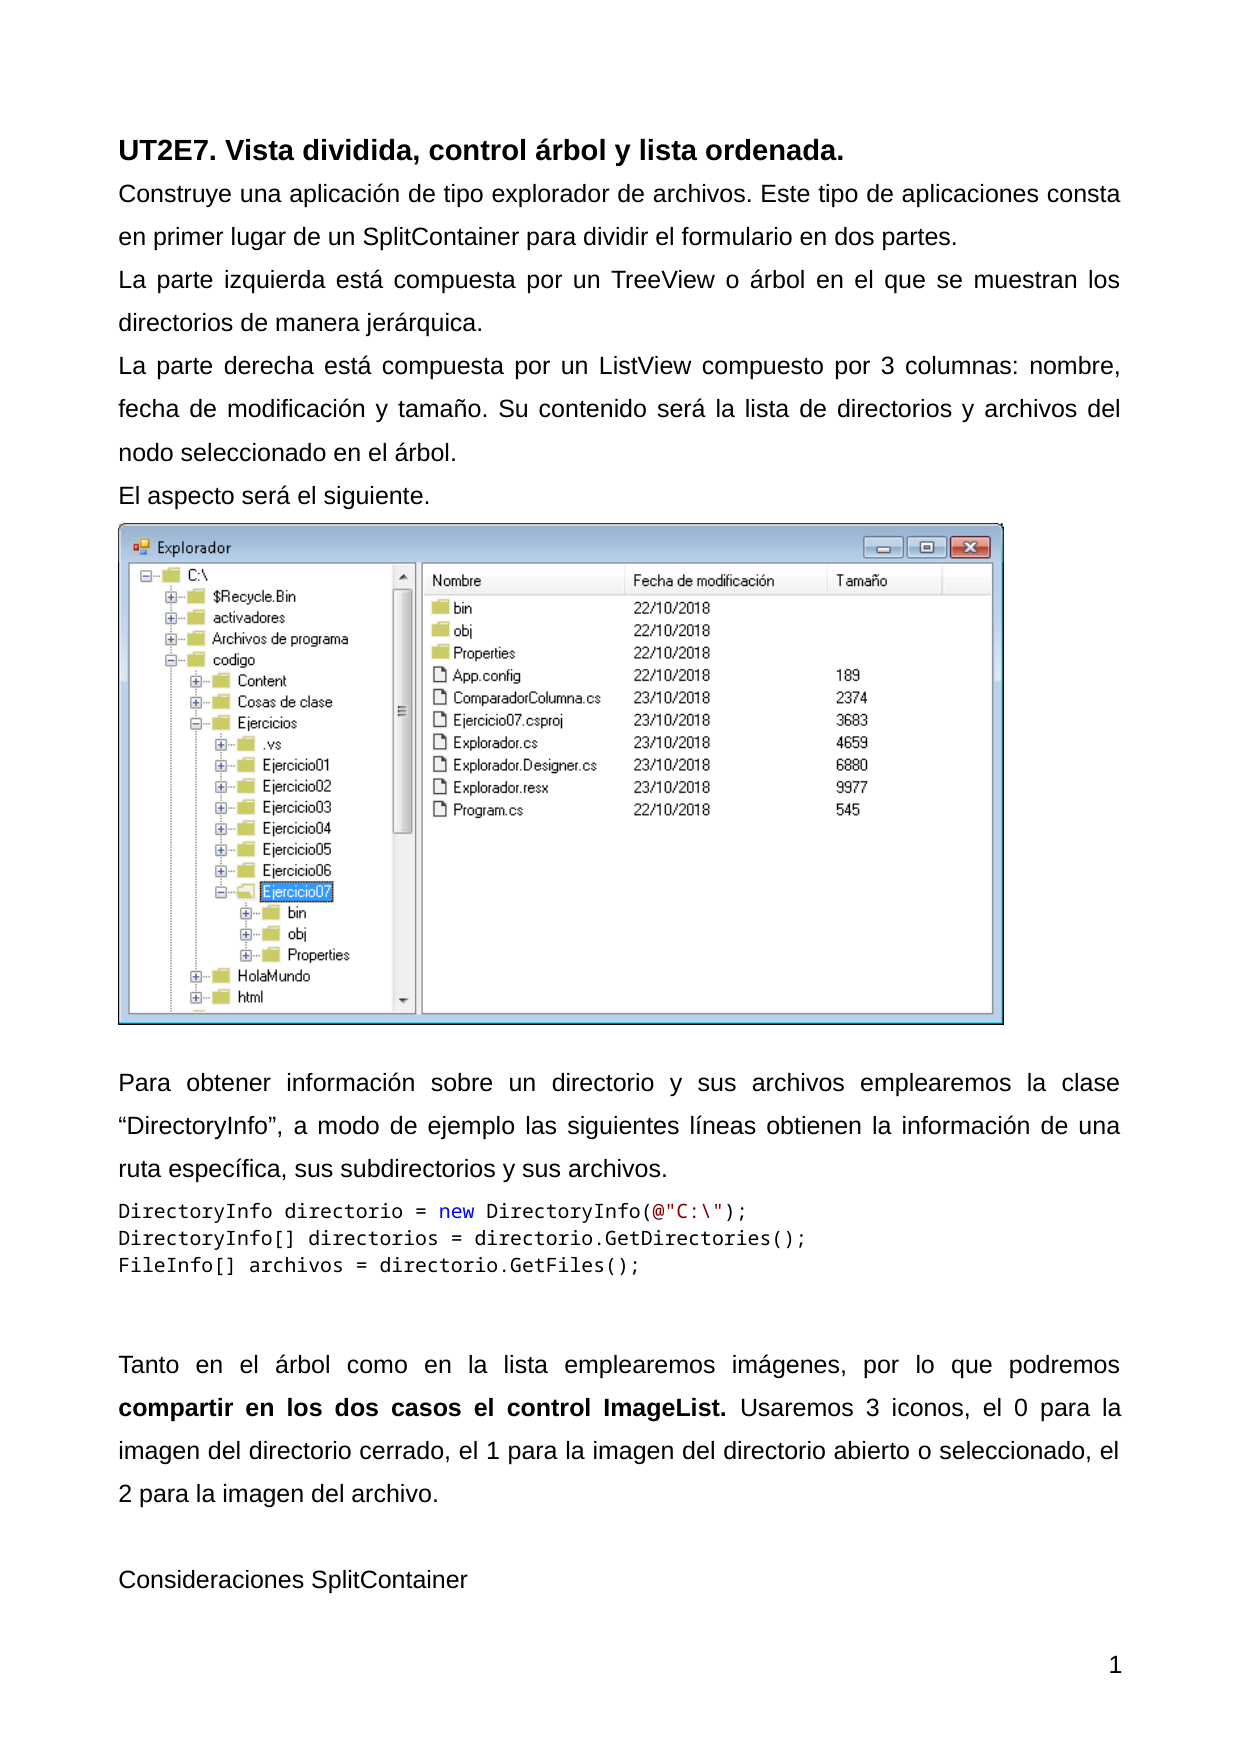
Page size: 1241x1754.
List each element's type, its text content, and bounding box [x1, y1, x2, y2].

text La parte derecha está compuesta por un ListView compuesto por 3 columnas: nombre, fecha de modificación y tamaño. Su contenido será la lista de directorios y archivos del nodo seleccionado en el árbol. [118, 351, 1122, 466]
text FileInfo[] archivos = directorio.GetFiles(); [118, 1251, 1122, 1278]
subtitle UT2E7. Vista dividida, control árbol y lista ordenada. [118, 133, 1122, 166]
text DirectoryInfo directorio = new DirectoryInfo(@"C:\"); [118, 1197, 1122, 1224]
text DirectoryInfo[] directorios = directorio.GetDirectories(); [118, 1224, 1122, 1251]
text El aspecto será el siguiente. [118, 481, 1122, 509]
text Consideraciones SplitContainer [118, 1565, 1122, 1594]
text Tanto en el árbol como en la lista emplearemos imágenes, por lo que podremos compartir en los dos casos el control ImageList. Usaremos 3 iconos, el 0 para la imagen del directorio cerrado, el 1 para la imagen del directorio abierto o seleccionado, el 2 para la imagen del archivo. [118, 1350, 1122, 1508]
text La parte izquierda está compuesta por un TreeView o árbol en el que se muestran los directorios de manera jerárquica. [118, 265, 1122, 337]
picture [118, 523, 1004, 1025]
text Construye una aplicación de tipo explorador de archivos. Este tipo de aplicaciones consta en primer lugar de un SplitContainer para dividir el formulario en dos partes. [118, 179, 1122, 251]
text Para obtener información sobre un directorio y sus archivos emplearemos la clase “DirectoryInfo”, a modo de ejemplo las siguientes líneas obtienen la información de una ruta específica, sus subdirectorios y sus archivos. [118, 1068, 1122, 1183]
